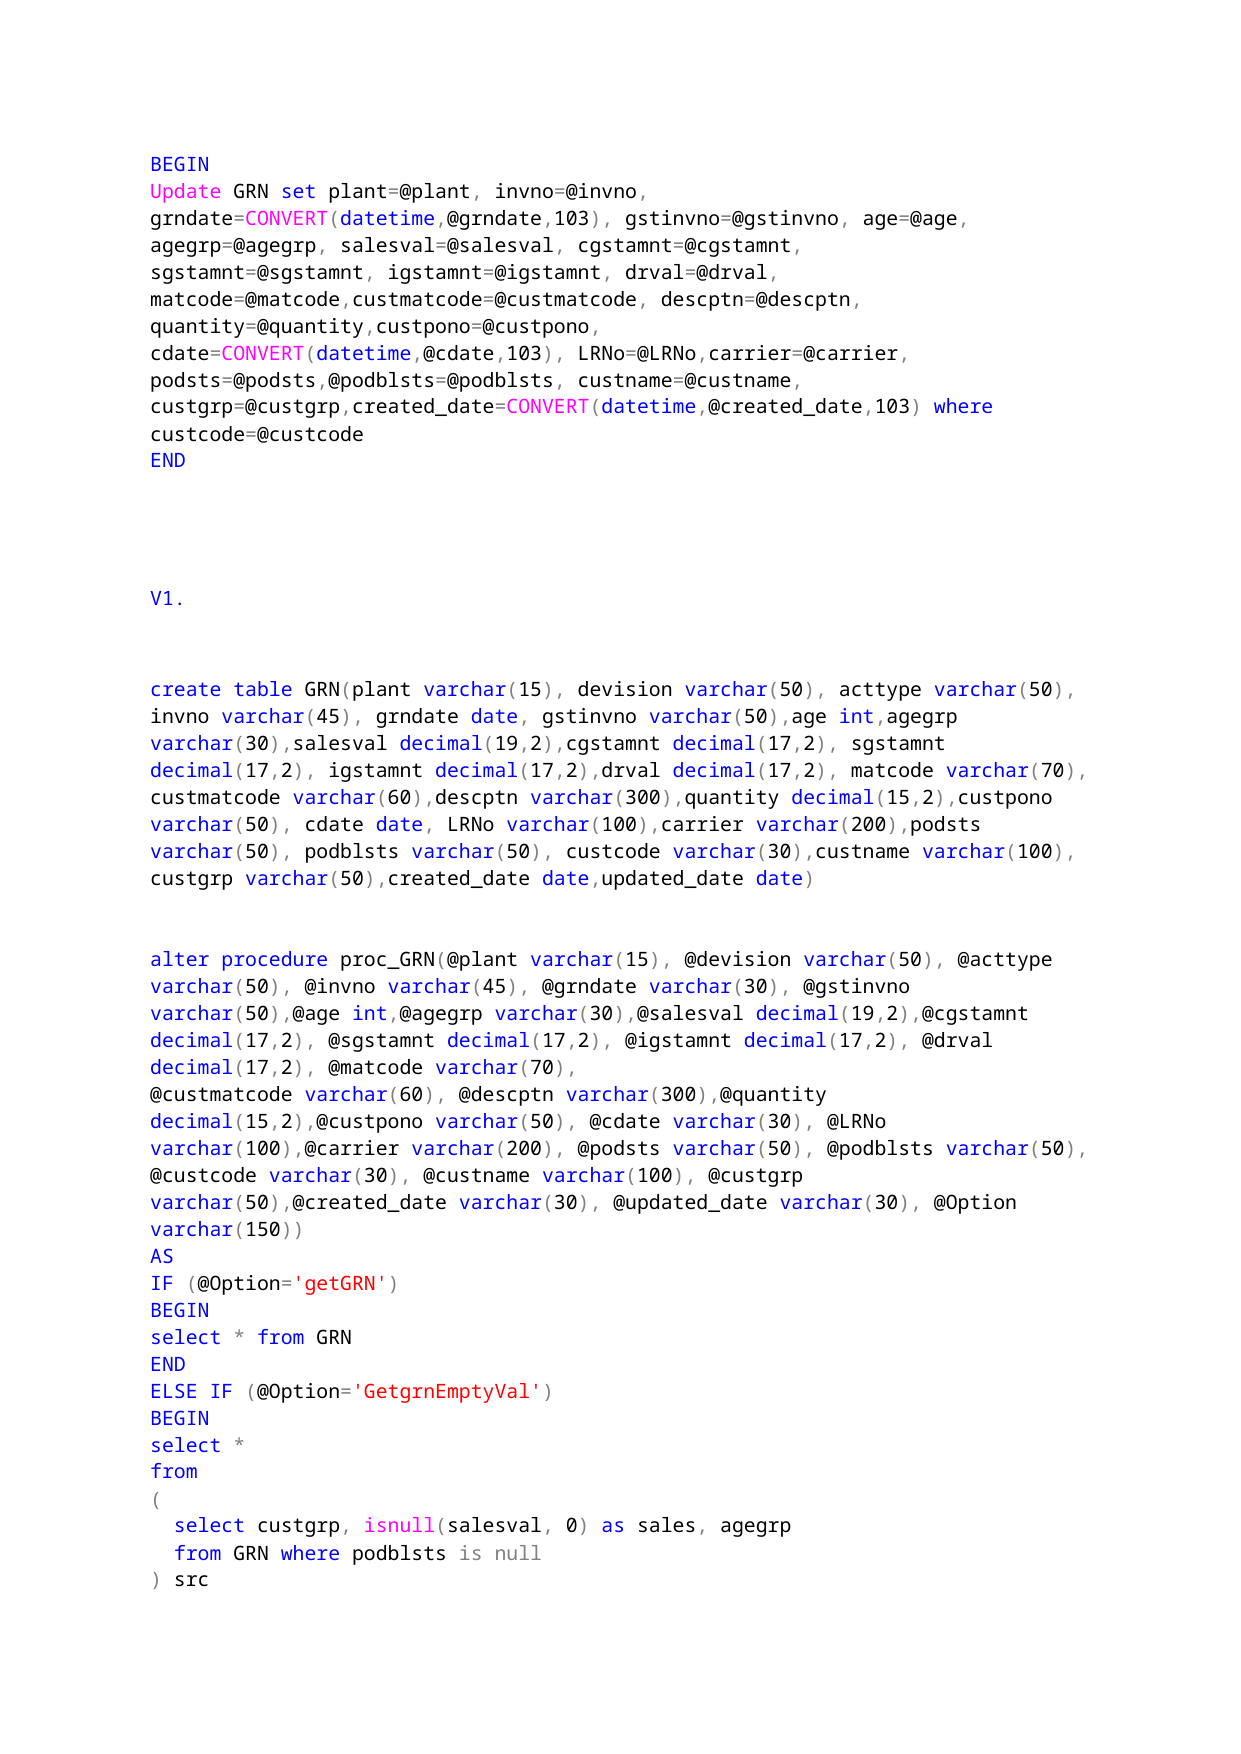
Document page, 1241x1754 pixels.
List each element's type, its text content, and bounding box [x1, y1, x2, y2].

text IF (@Option='getGRN') [150, 1269, 1090, 1296]
text alter procedure proc_GRN(@plant varchar(15), @devision varchar(50), @acttype varchar(50), @invno varchar(45), @grndate varchar(30), @gstinvno varchar(50),@age int,@agegrp varchar(30),@salesval decimal(19,2),@cgstamnt decimal(17,2), @sgstamnt decimal(17,2), @igstamnt decimal(17,2), @drval decimal(17,2), @matcode varchar(70), [150, 945, 1090, 1080]
text END [150, 447, 1090, 474]
text ) src [150, 1566, 1090, 1593]
text select custgrp, isnull(salesval, 0) as sales, agegrp [150, 1512, 1090, 1539]
text sgstamnt=@sgstamnt, igstamnt=@igstamnt, drval=@drval, matcode=@matcode,custmatcode=@custmatcode, descptn=@descptn, quantity=@quantity,custpono=@custpono, [150, 258, 1090, 339]
text create table GRN(plant varchar(15), devision varchar(50), acttype varchar(50), invno varchar(45), grndate date, gstinvno varchar(50),age int,agegrp varchar(30),salesval decimal(19,2),cgstamnt decimal(17,2), sgstamnt decimal(17,2), igstamnt decimal(17,2),drval decimal(17,2), matcode varchar(70), [150, 675, 1090, 783]
text BEGIN [150, 1296, 1090, 1323]
text from GRN where podblsts is null [150, 1539, 1090, 1566]
text ( [150, 1485, 1090, 1512]
text from [150, 1458, 1090, 1485]
text BEGIN [150, 1404, 1090, 1431]
text custmatcode varchar(60),descptn varchar(300),quantity decimal(15,2),custpono varchar(50), cdate date, LRNo varchar(100),carrier varchar(200),podsts varchar(50), podblsts varchar(50), custcode varchar(30),custname varchar(100), custgrp varchar(50),created_date date,updated_date date) [150, 783, 1090, 891]
text BEGIN [150, 150, 1090, 177]
text @custmatcode varchar(60), @descptn varchar(300),@quantity decimal(15,2),@custpono varchar(50), @cdate varchar(30), @LRNo varchar(100),@carrier varchar(200), @podsts varchar(50), @podblsts varchar(50), @custcode varchar(30), @custname varchar(100), @custgrp varchar(50),@created_date varchar(30), @updated_date varchar(30), @Option varchar(150)) [150, 1080, 1090, 1242]
text ELSE IF (@Option='GetgrnEmptyVal') [150, 1377, 1090, 1404]
text Update GRN set plant=@plant, invno=@invno, grndate=CONVERT(datetime,@grndate,103), gstinvno=@gstinvno, age=@age, agegrp=@agegrp, salesval=@salesval, cgstamnt=@cgstamnt, [150, 177, 1090, 258]
text select * from GRN [150, 1323, 1090, 1350]
text cdate=CONVERT(datetime,@cdate,103), LRNo=@LRNo,carrier=@carrier, podsts=@podsts,@podblsts=@podblsts, custname=@custname, custgrp=@custgrp,created_date=CONVERT(datetime,@created_date,103) where custcode=@custcode [150, 339, 1090, 447]
text AS [150, 1242, 1090, 1269]
text V1. [150, 584, 1090, 611]
text select * [150, 1431, 1090, 1458]
text END [150, 1350, 1090, 1377]
